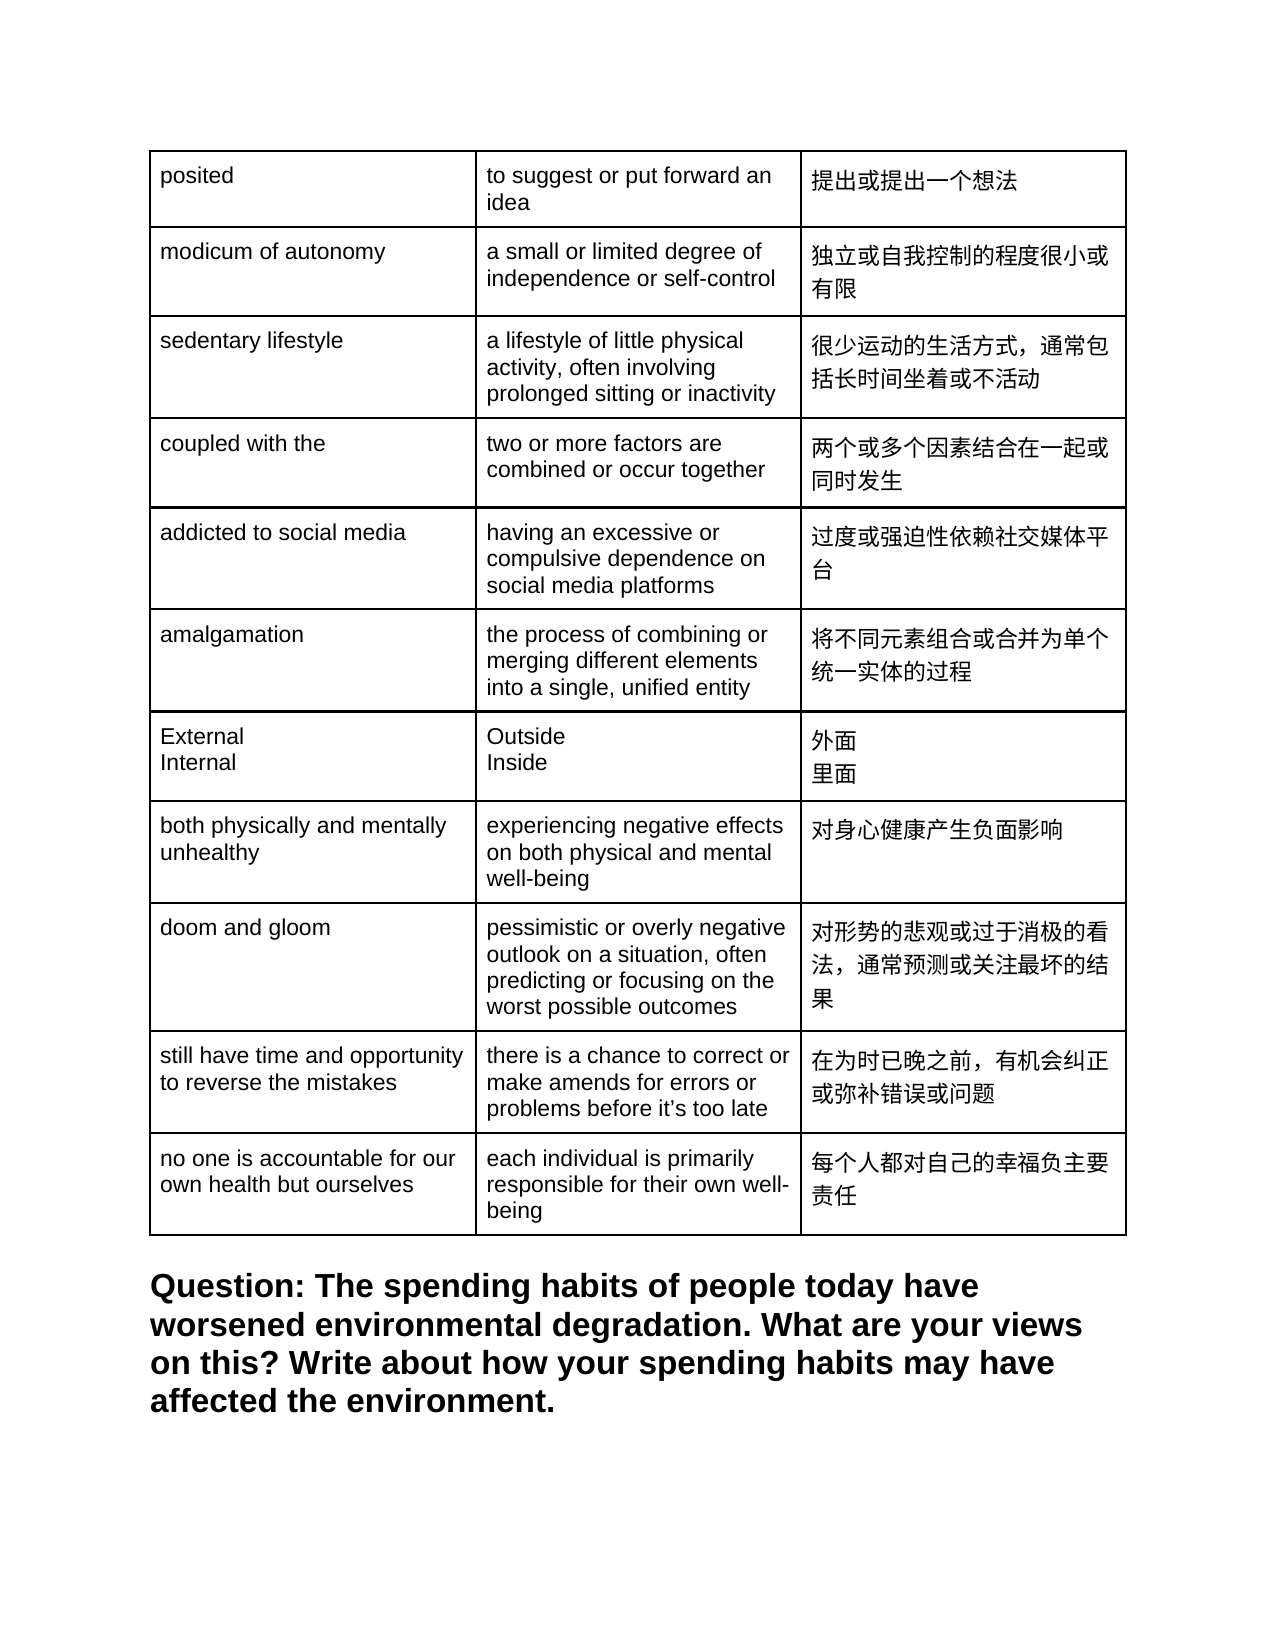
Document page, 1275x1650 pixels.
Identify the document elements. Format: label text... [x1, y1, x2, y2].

table_cell coupled with the [151, 419, 475, 506]
table_cell no one is accountable for our own health but ourselves [151, 1134, 475, 1234]
table_cell Outside Inside [477, 713, 800, 800]
table_cell still have time and opportunity to reverse the mistakes [151, 1032, 475, 1132]
table_cell posited [151, 152, 475, 226]
table_cell 对形势的悲观或过于消极的看法，通常预测或关注最坏的结果 [802, 904, 1125, 1030]
table_cell experiencing negative effects on both physical and mental well-being [477, 802, 800, 902]
table_cell addicted to social media [151, 509, 475, 608]
table_cell to suggest or put forward an idea [477, 152, 800, 226]
table_cell each individual is primarily responsible for their own well-being [477, 1134, 800, 1234]
table_cell 独立或自我控制的程度很小或有限 [802, 228, 1125, 315]
table_cell External Internal [151, 713, 475, 800]
table_cell 过度或强迫性依赖社交媒体平台 [802, 509, 1125, 608]
table_cell a lifestyle of little physical activity, often involving prolonged sitting or inactivity [477, 317, 800, 417]
table_cell having an excessive or compulsive dependence on social media platforms [477, 509, 800, 608]
table_cell there is a chance to correct or make amends for errors or problems before it’s too late [477, 1032, 800, 1132]
table_cell 每个人都对自己的幸福负主要责任 [802, 1134, 1125, 1234]
table_cell 外面 里面 [802, 713, 1125, 800]
table_cell modicum of autonomy [151, 228, 475, 315]
table_cell 很少运动的生活方式，通常包括长时间坐着或不活动 [802, 317, 1125, 417]
table_cell pessimistic or overly negative outlook on a situation, often predicting or focusing on the worst possible outcomes [477, 904, 800, 1030]
table_cell 在为时已晚之前，有机会纠正或弥补错误或问题 [802, 1032, 1125, 1132]
table_cell 两个或多个因素结合在一起或同时发生 [802, 419, 1125, 506]
table_cell 提出或提出一个想法 [802, 152, 1125, 226]
table_cell sedentary lifestyle [151, 317, 475, 417]
table_cell 将不同元素组合或合并为单个统一实体的过程 [802, 610, 1125, 710]
table_cell two or more factors are combined or occur together [477, 419, 800, 506]
table_cell the process of combining or merging different elements into a single, unified entity [477, 610, 800, 710]
table_cell both physically and mentally unhealthy [151, 802, 475, 902]
title Question: The spending habits of people today have worsened environmental degradation. What are your views on this? Write about how your spending habits may have affected the environment. [150, 1266, 1125, 1420]
table_cell a small or limited degree of independence or self-control [477, 228, 800, 315]
table_cell amalgamation [151, 610, 475, 710]
table_cell doom and gloom [151, 904, 475, 1030]
table_cell 对身心健康产生负面影响 [802, 802, 1125, 902]
